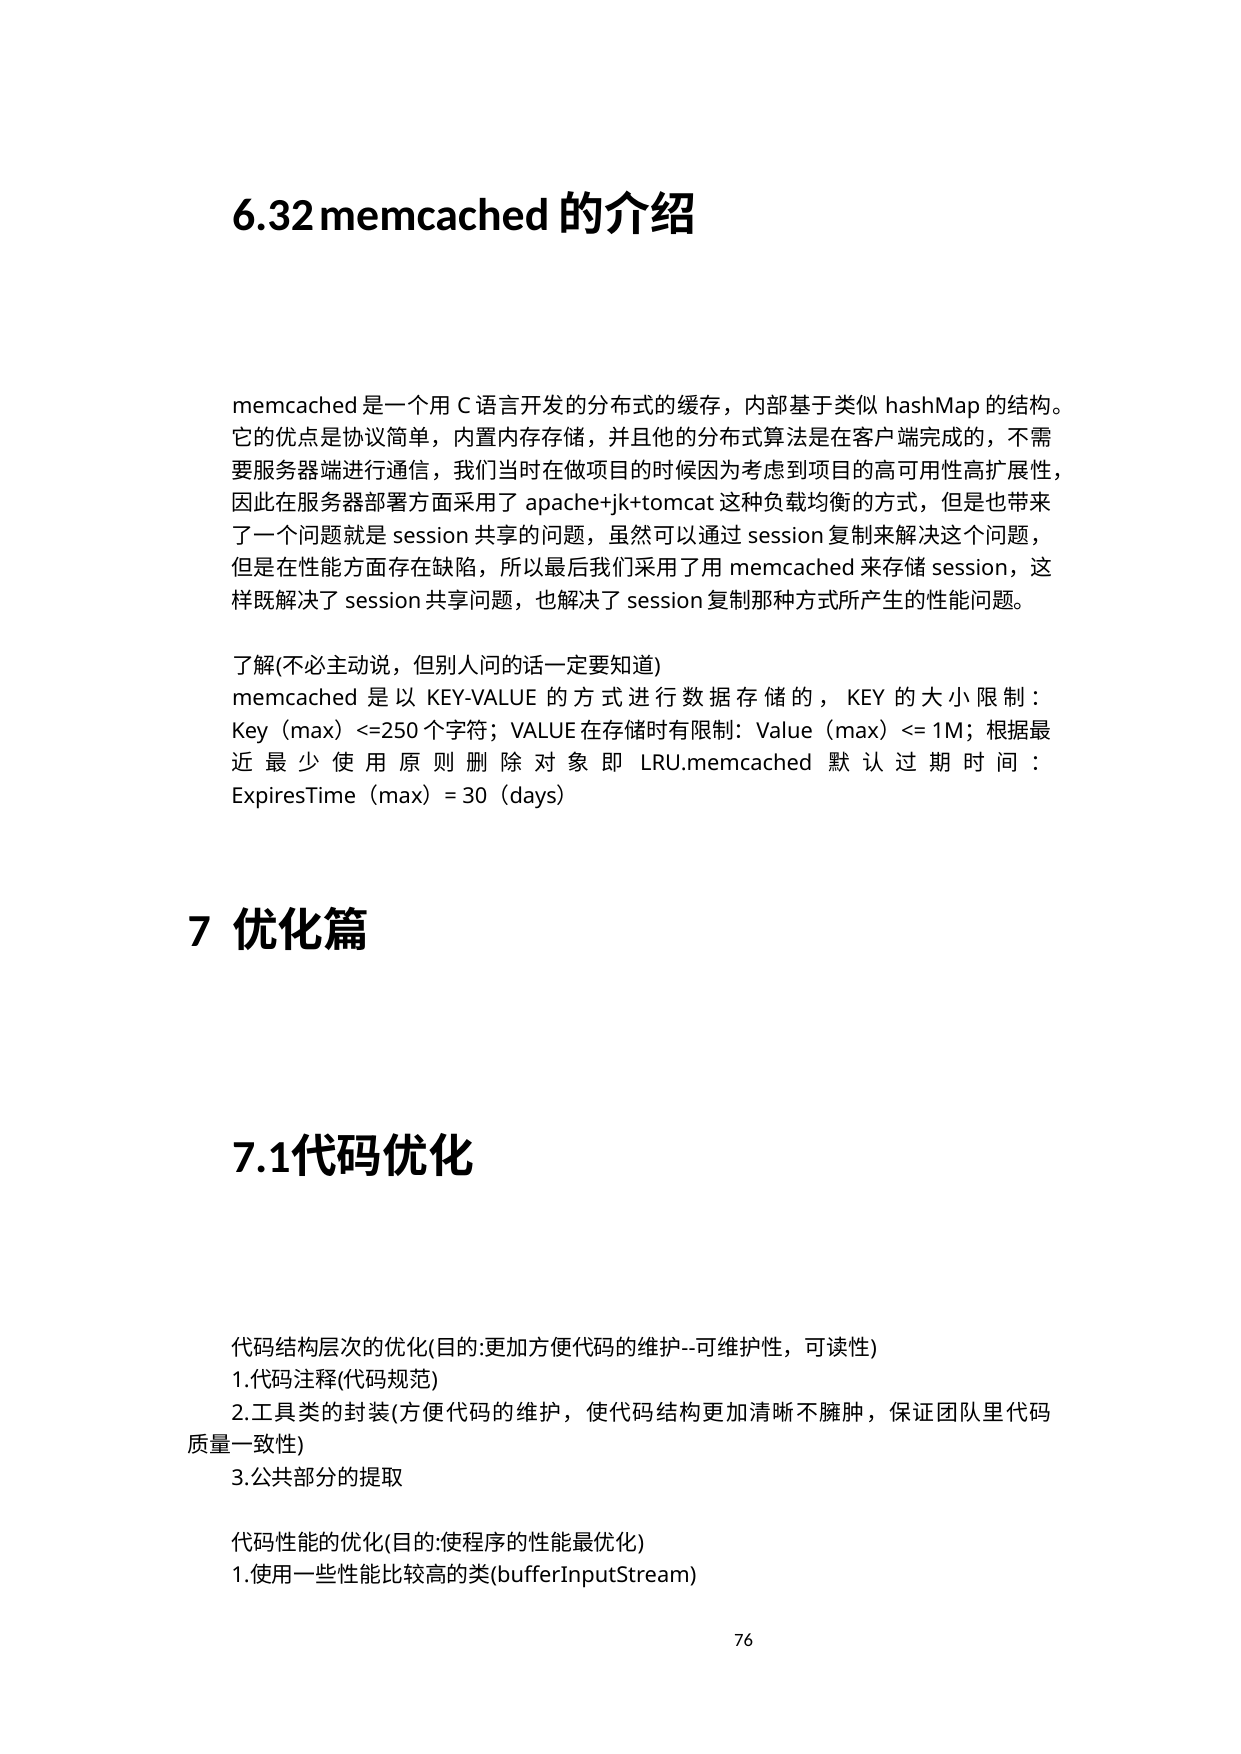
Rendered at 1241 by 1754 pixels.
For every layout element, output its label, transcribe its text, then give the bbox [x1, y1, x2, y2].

text 1.使用一些性能比较高的类(bufferInputStream) [187, 1557, 1053, 1590]
text 1.代码注释(代码规范) [187, 1362, 1053, 1395]
subtitle 代码优化 [232, 1104, 1053, 1202]
subtitle 优化篇 [187, 878, 1053, 975]
text memcached是以KEY-VALUE的方式进行数据存储的，KEY的大小限制：Key（max）<=250个字符；VALUE在存储时有限制：Value（max）<= 1M；根据最近最少使用原则删除对象即LRU.memcached默认过期时间：ExpiresTime（max）= 30（days） [231, 680, 1053, 810]
subtitle memcached的介绍 [232, 162, 1053, 259]
text 代码结构层次的优化(目的:更加方便代码的维护--可维护性，可读性) [187, 1330, 1053, 1362]
text 代码性能的优化(目的:使程序的性能最优化) [187, 1525, 1053, 1557]
text 2.工具类的封装(方便代码的维护，使代码结构更加清晰不臃肿，保证团队里代码 质量一致性) [187, 1395, 1053, 1460]
text memcached是一个用C语言开发的分布式的缓存，内部基于类似hashMap的结构。它的优点是协议简单，内置内存存储，并且他的分布式算法是在客户端完成的，不需要服务器端进行通信，我们当时在做项目的时候因为考虑到项目的高可用性高扩展性，因此在服务器部署方面采用了apache+jk+tomcat这种负载均衡的方式，但是也带来了一个问题就是session共享的问题，虽然可以通过session复制来解决这个问题，但是在性能方面存在缺陷，所以最后我们采用了用memcached来存储session，这样既解决了session共享问题，也解决了session复制那种方式所产生的性能问题。 [231, 387, 1053, 615]
text 3.公共部分的提取 [187, 1460, 1053, 1492]
text 了解(不必主动说，但别人问的话一定要知道) [231, 647, 1053, 680]
